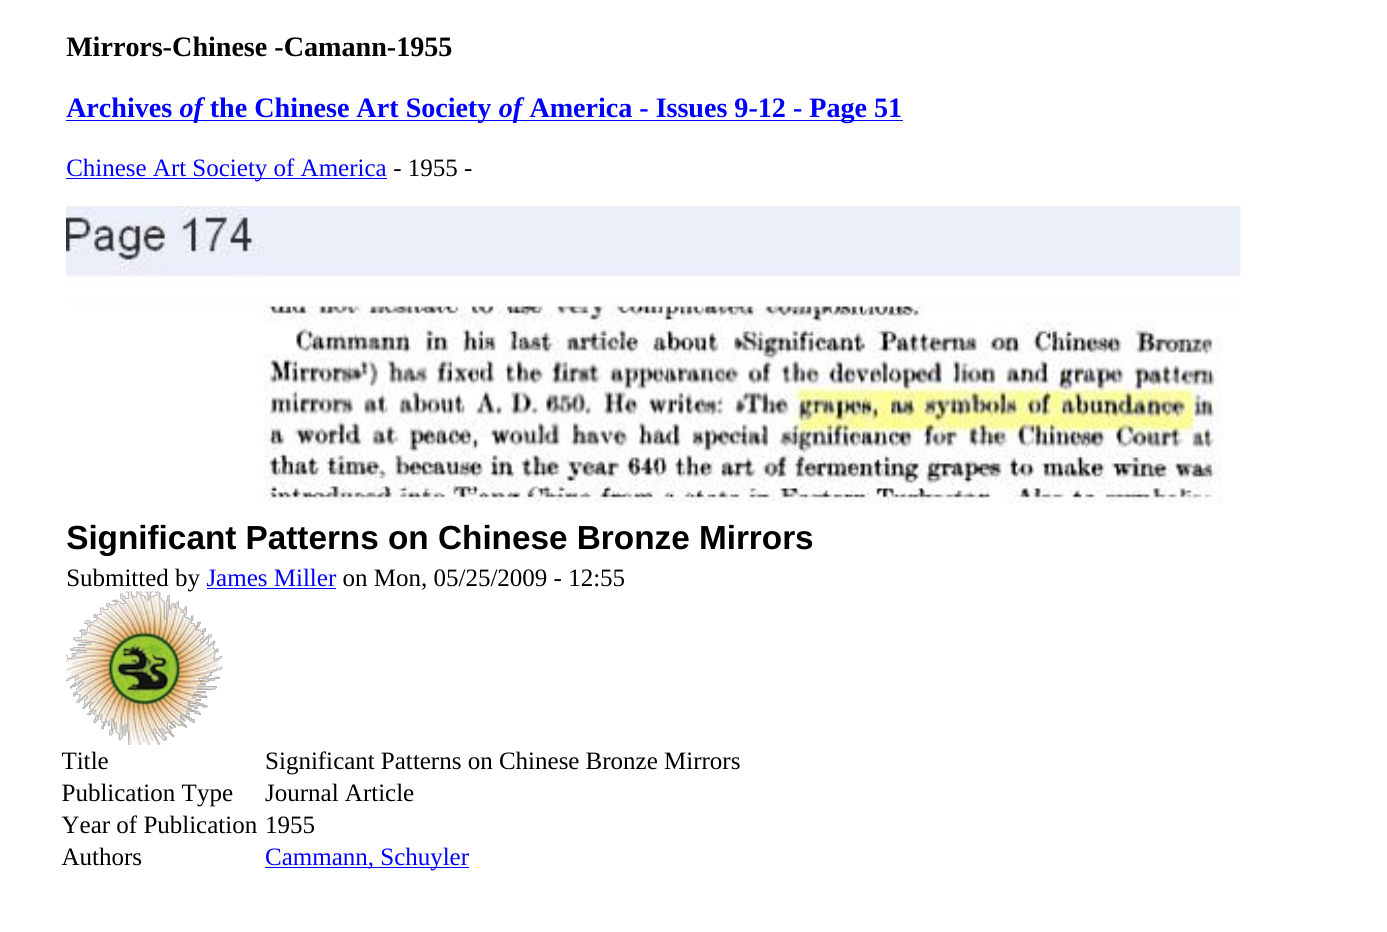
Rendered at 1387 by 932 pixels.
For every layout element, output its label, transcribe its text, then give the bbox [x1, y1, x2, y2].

picture [66, 206, 1241, 518]
subtitle Mirrors-Chinese -Camann-1955 [66, 30, 1260, 62]
table_cell Journal Article [263, 776, 752, 808]
text Chinese Art Society of America - 1955 - [66, 153, 1260, 182]
table_cell Authors [60, 840, 263, 872]
table_cell Year of Publication [60, 808, 263, 840]
table_cell 1955 [263, 808, 752, 840]
text Submitted by James Miller on Mon, 05/25/2009 - 12:55 [66, 563, 1260, 591]
table_header Title [60, 745, 263, 776]
subtitle Archives of the Chinese Art Society of America - Issues 9-12 - Page 51 [66, 92, 1260, 124]
picture [66, 591, 223, 745]
table_header Significant Patterns on Chinese Bronze Mirrors [263, 745, 752, 776]
table_cell Cammann, Schuyler [263, 840, 752, 872]
table_cell Publication Type [60, 776, 263, 808]
